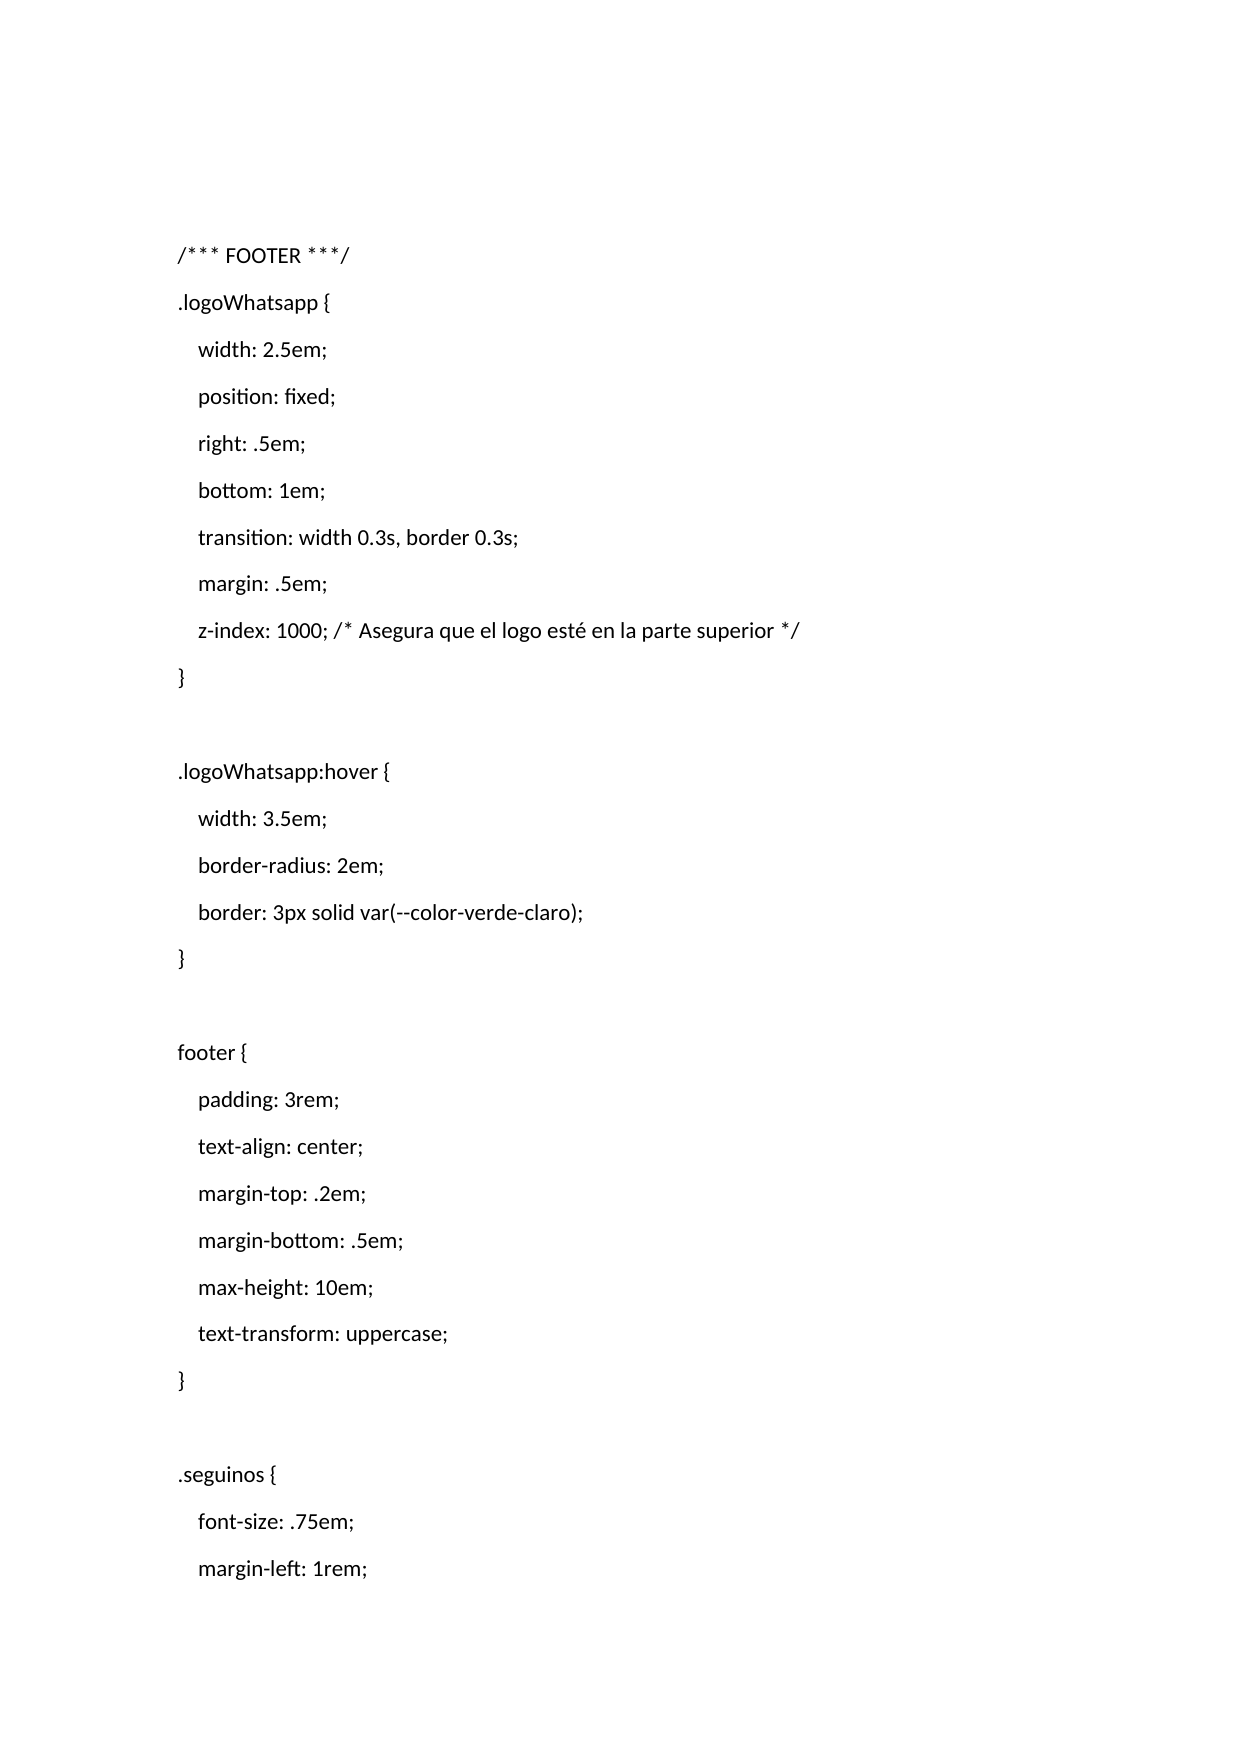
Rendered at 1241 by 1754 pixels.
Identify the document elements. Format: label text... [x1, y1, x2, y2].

text margin-bottom: .5em; [177, 1226, 1063, 1254]
text margin: .5em; [177, 569, 1063, 597]
text margin-left: 1rem; [177, 1554, 1063, 1582]
text text-align: center; [177, 1132, 1063, 1160]
text transition: width 0.3s, border 0.3s; [177, 523, 1063, 551]
text border: 3px solid var(--color-verde-claro); [177, 898, 1063, 926]
text .logoWhatsapp { [177, 288, 1063, 316]
text position: fixed; [177, 382, 1063, 410]
text } [177, 944, 1063, 972]
text /*** FOOTER ***/ [177, 241, 1063, 269]
text border-radius: 2em; [177, 851, 1063, 879]
text font-size: .75em; [177, 1507, 1063, 1535]
text bottom: 1em; [177, 476, 1063, 504]
text width: 3.5em; [177, 804, 1063, 832]
text footer { [177, 1038, 1063, 1066]
text } [177, 663, 1063, 691]
text } [177, 1366, 1063, 1394]
text .seguinos { [177, 1460, 1063, 1488]
text .logoWhatsapp:hover { [177, 757, 1063, 785]
text padding: 3rem; [177, 1085, 1063, 1113]
text margin-top: .2em; [177, 1179, 1063, 1207]
text right: .5em; [177, 429, 1063, 457]
text width: 2.5em; [177, 335, 1063, 363]
text z-index: 1000; /* Asegura que el logo esté en la parte superior */ [177, 616, 1063, 644]
text text-transform: uppercase; [177, 1319, 1063, 1347]
text max-height: 10em; [177, 1273, 1063, 1301]
